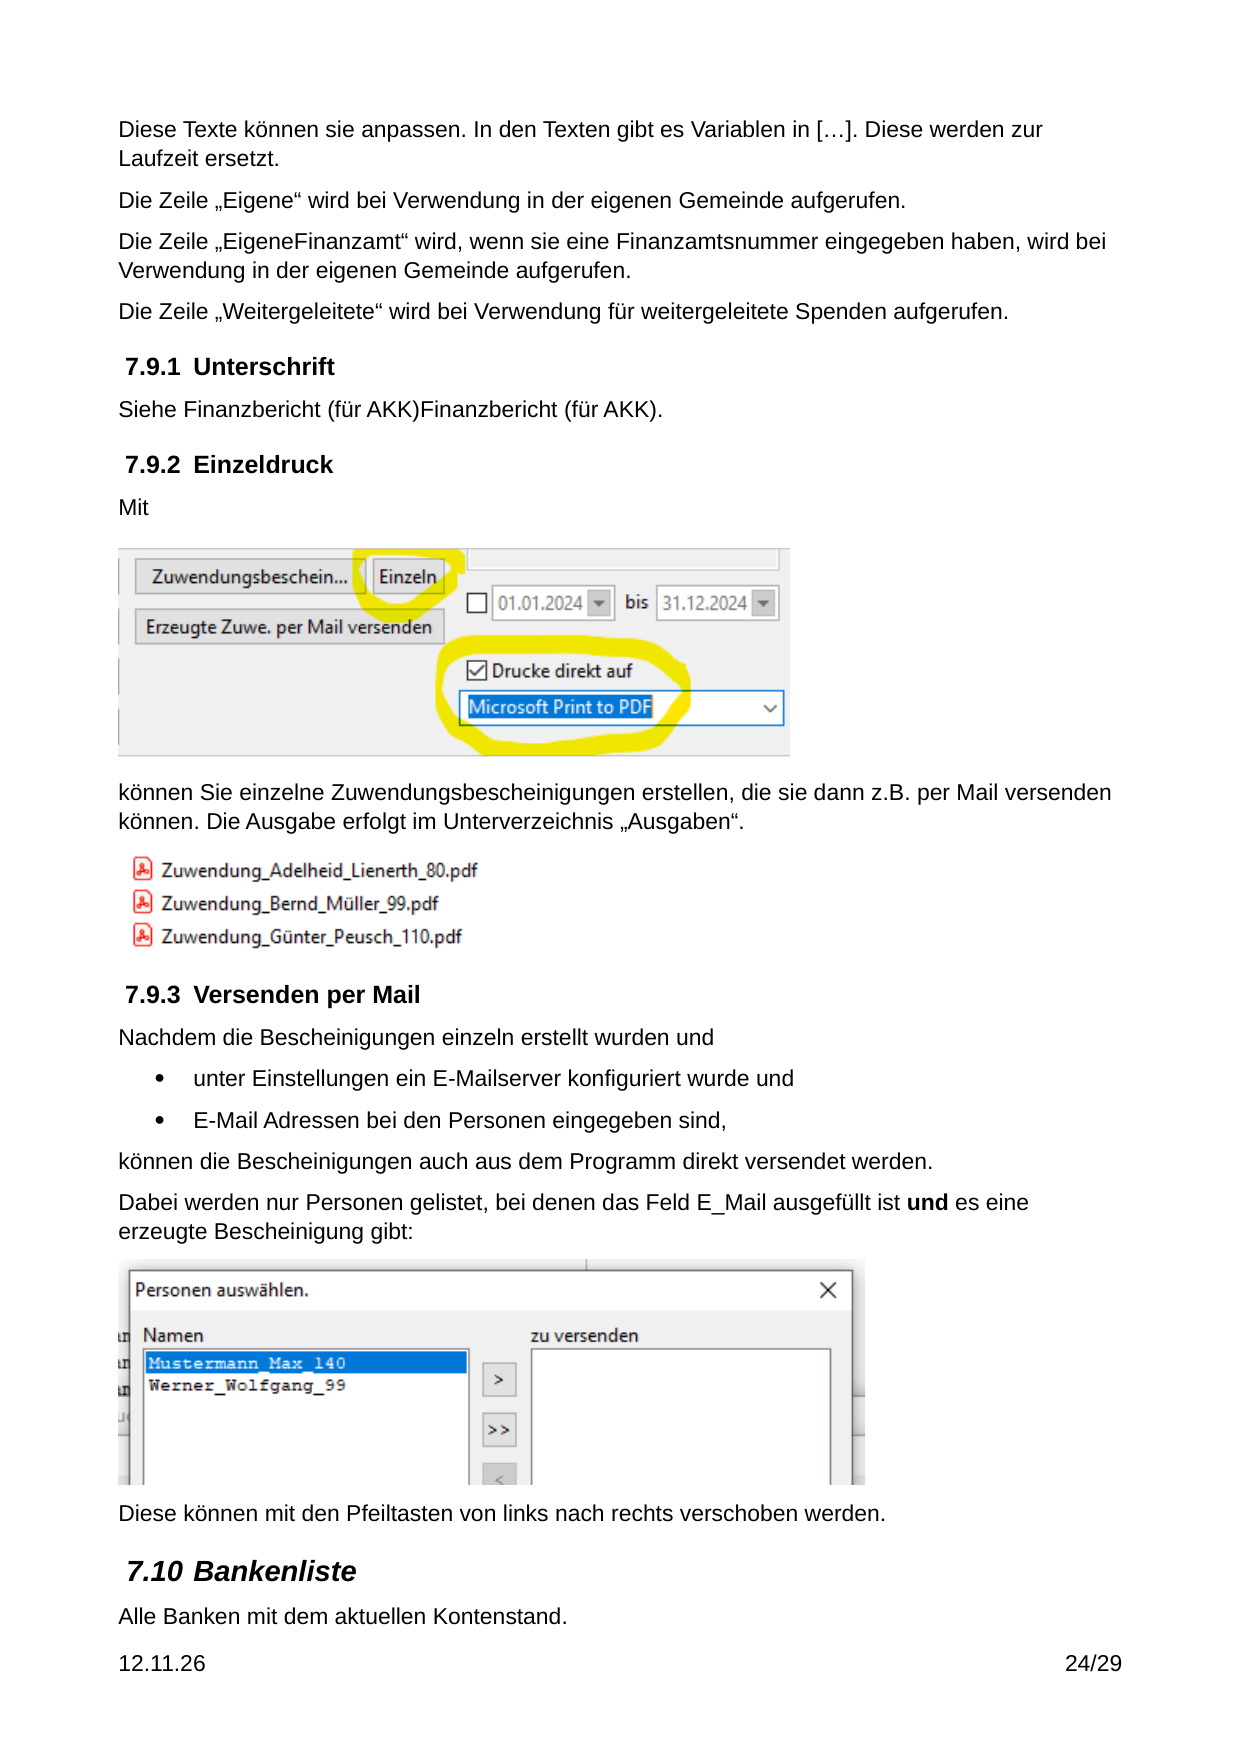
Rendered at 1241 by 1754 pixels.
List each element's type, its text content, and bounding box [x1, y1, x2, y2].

text können Sie einzelne Zuwendungsbescheinigungen erstellen, die sie dann z.B. per Mail versenden können. Die Ausgabe erfolgt im Unterverzeichnis „Ausgaben“. [118, 779, 1122, 834]
picture [118, 1259, 865, 1485]
picture [118, 849, 489, 953]
text Nachdem die Bescheinigungen einzeln erstellt wurden und [118, 1024, 1122, 1050]
subtitle Bankenliste [118, 1554, 1122, 1587]
subtitle Versenden per Mail [118, 980, 1122, 1009]
subtitle Unterschrift [118, 352, 1122, 381]
subtitle Einzeldruck [118, 450, 1122, 479]
list unter Einstellungen ein E-Mailserver konfiguriert wurde und [156, 1065, 1122, 1092]
text Diese können mit den Pfeiltasten von links nach rechts verschoben werden. [118, 1500, 1122, 1526]
text Alle Banken mit dem aktuellen Kontenstand. [118, 1603, 1122, 1629]
text Mit [118, 494, 1122, 521]
text Dabei werden nur Personen gelistet, bei denen das Feld E_Mail ausgefüllt ist und es eine erzeugte Bescheinigung gibt: [118, 1189, 1122, 1245]
picture [118, 535, 790, 764]
text Die Zeile „Weitergeleitete“ wird bei Verwendung für weitergeleitete Spenden aufgerufen. [118, 298, 1122, 325]
text Die Zeile „EigeneFinanzamt“ wird, wenn sie eine Finanzamtsnummer eingegeben haben, wird bei Verwendung in der eigenen Gemeinde aufgerufen. [118, 228, 1122, 283]
text Die Zeile „Eigene“ wird bei Verwendung in der eigenen Gemeinde aufgerufen. [118, 187, 1122, 213]
list E-Mail Adressen bei den Personen eingegeben sind, [156, 1107, 1122, 1133]
text Diese Texte können sie anpassen. In den Texten gibt es Variablen in […]. Diese werden zur Laufzeit ersetzt. [118, 116, 1122, 172]
text können die Bescheinigungen auch aus dem Programm direkt versendet werden. [118, 1148, 1122, 1174]
